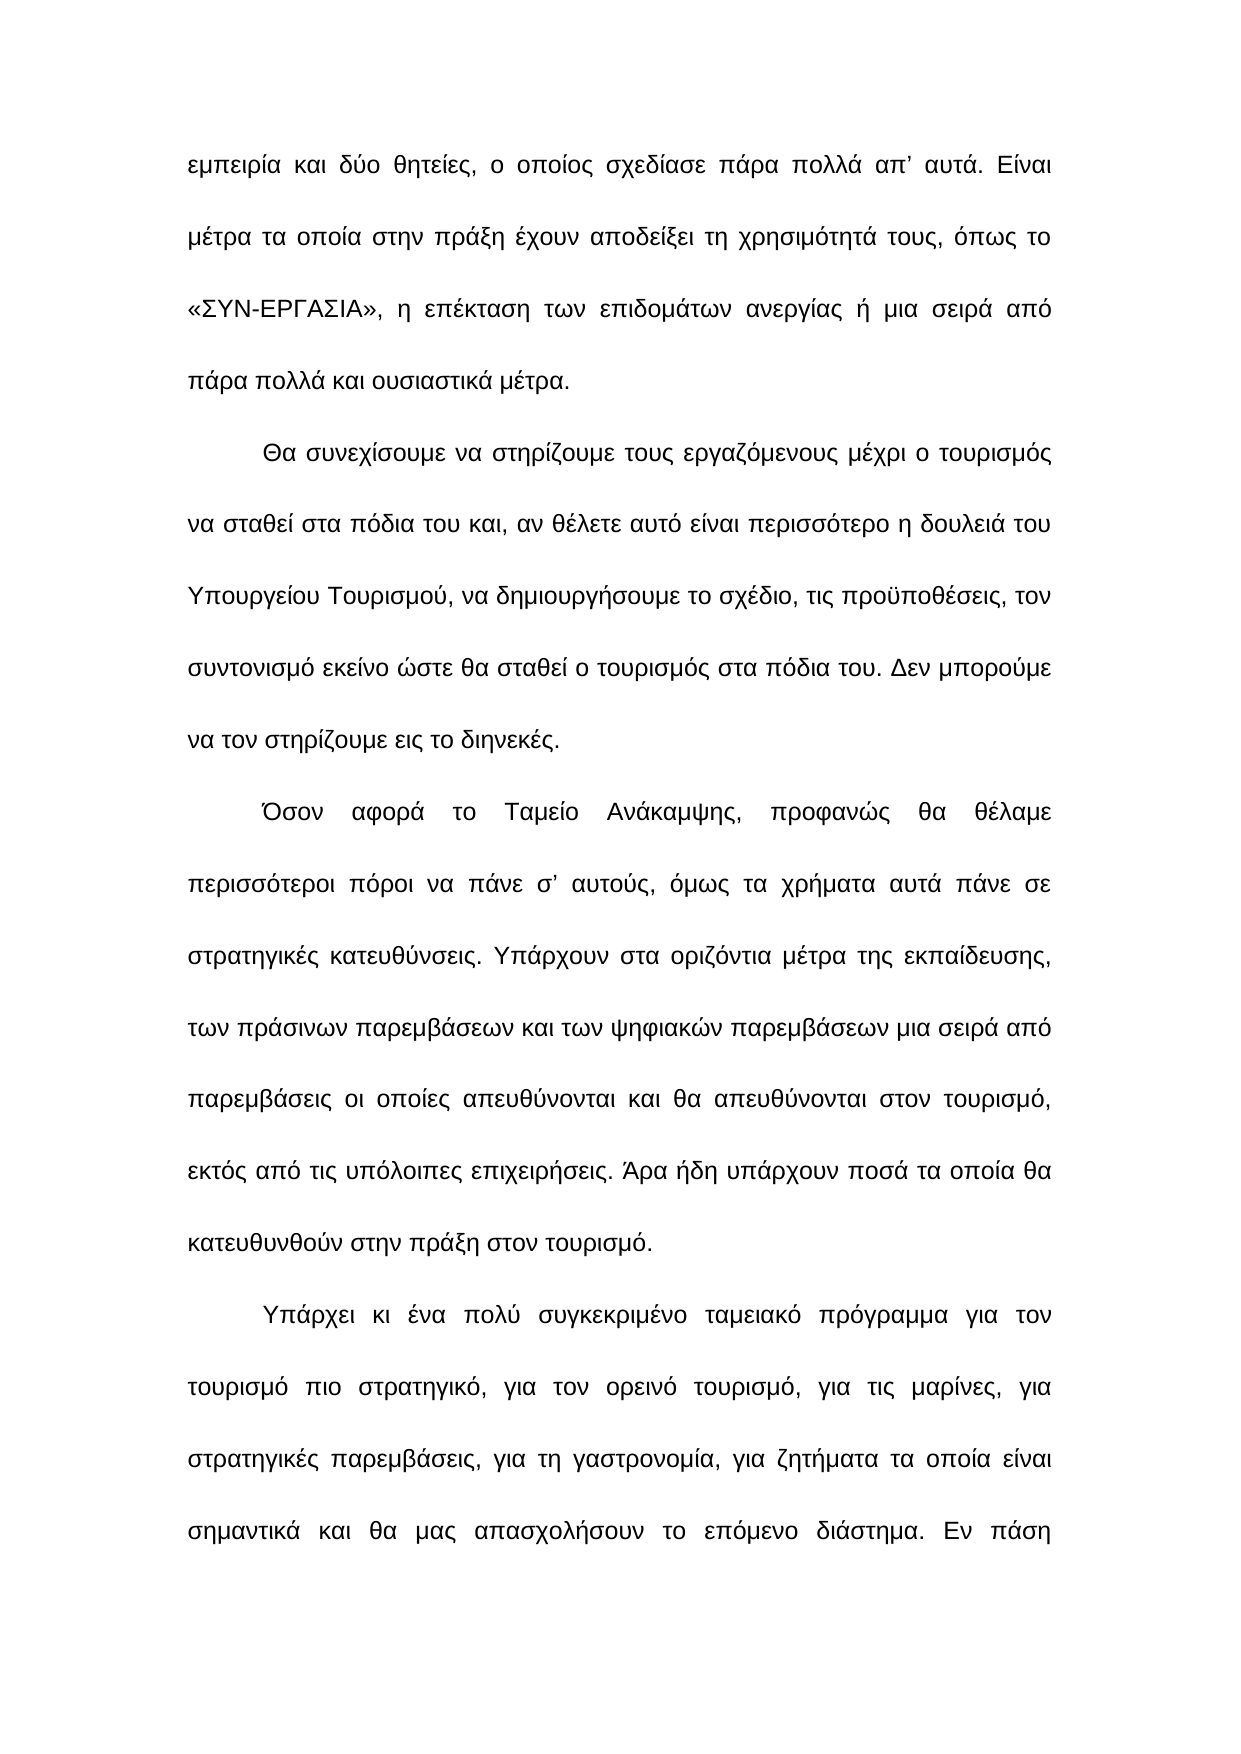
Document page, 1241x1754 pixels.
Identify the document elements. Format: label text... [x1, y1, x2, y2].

text Όσον αφορά το Ταμείο Ανάκαμψης, προφανώς θα θέλαμε περισσότεροι πόροι να πάνε σ’ αυτούς, όμως τα χρήματα αυτά πάνε σε στρατηγικές κατευθύνσεις. Υπάρχουν στα οριζόντια μέτρα της εκπαίδευσης, των πράσινων παρεμβάσεων και των ψηφιακών παρεμβάσεων μια σειρά από παρεμβάσεις οι οποίες απευθύνονται και θα απευθύνονται στον τουρισμό, εκτός από τις υπόλοιπες επιχειρήσεις. Άρα ήδη υπάρχουν ποσά τα οποία θα κατευθυνθούν στην πράξη στον τουρισμό. [187, 797, 1053, 1257]
text Θα συνεχίσουμε να στηρίζουμε τους εργαζόμενους μέχρι ο τουρισμός να σταθεί στα πόδια του και, αν θέλετε αυτό είναι περισσότερο η δουλειά του Υπουργείου Τουρισμού, να δημιουργήσουμε το σχέδιο, τις προϋποθέσεις, τον συντονισμό εκείνο ώστε θα σταθεί ο τουρισμός στα πόδια του. Δεν μπορούμε να τον στηρίζουμε εις το διηνεκές. [187, 437, 1053, 754]
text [187, 1300, 1053, 1544]
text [187, 150, 1053, 394]
